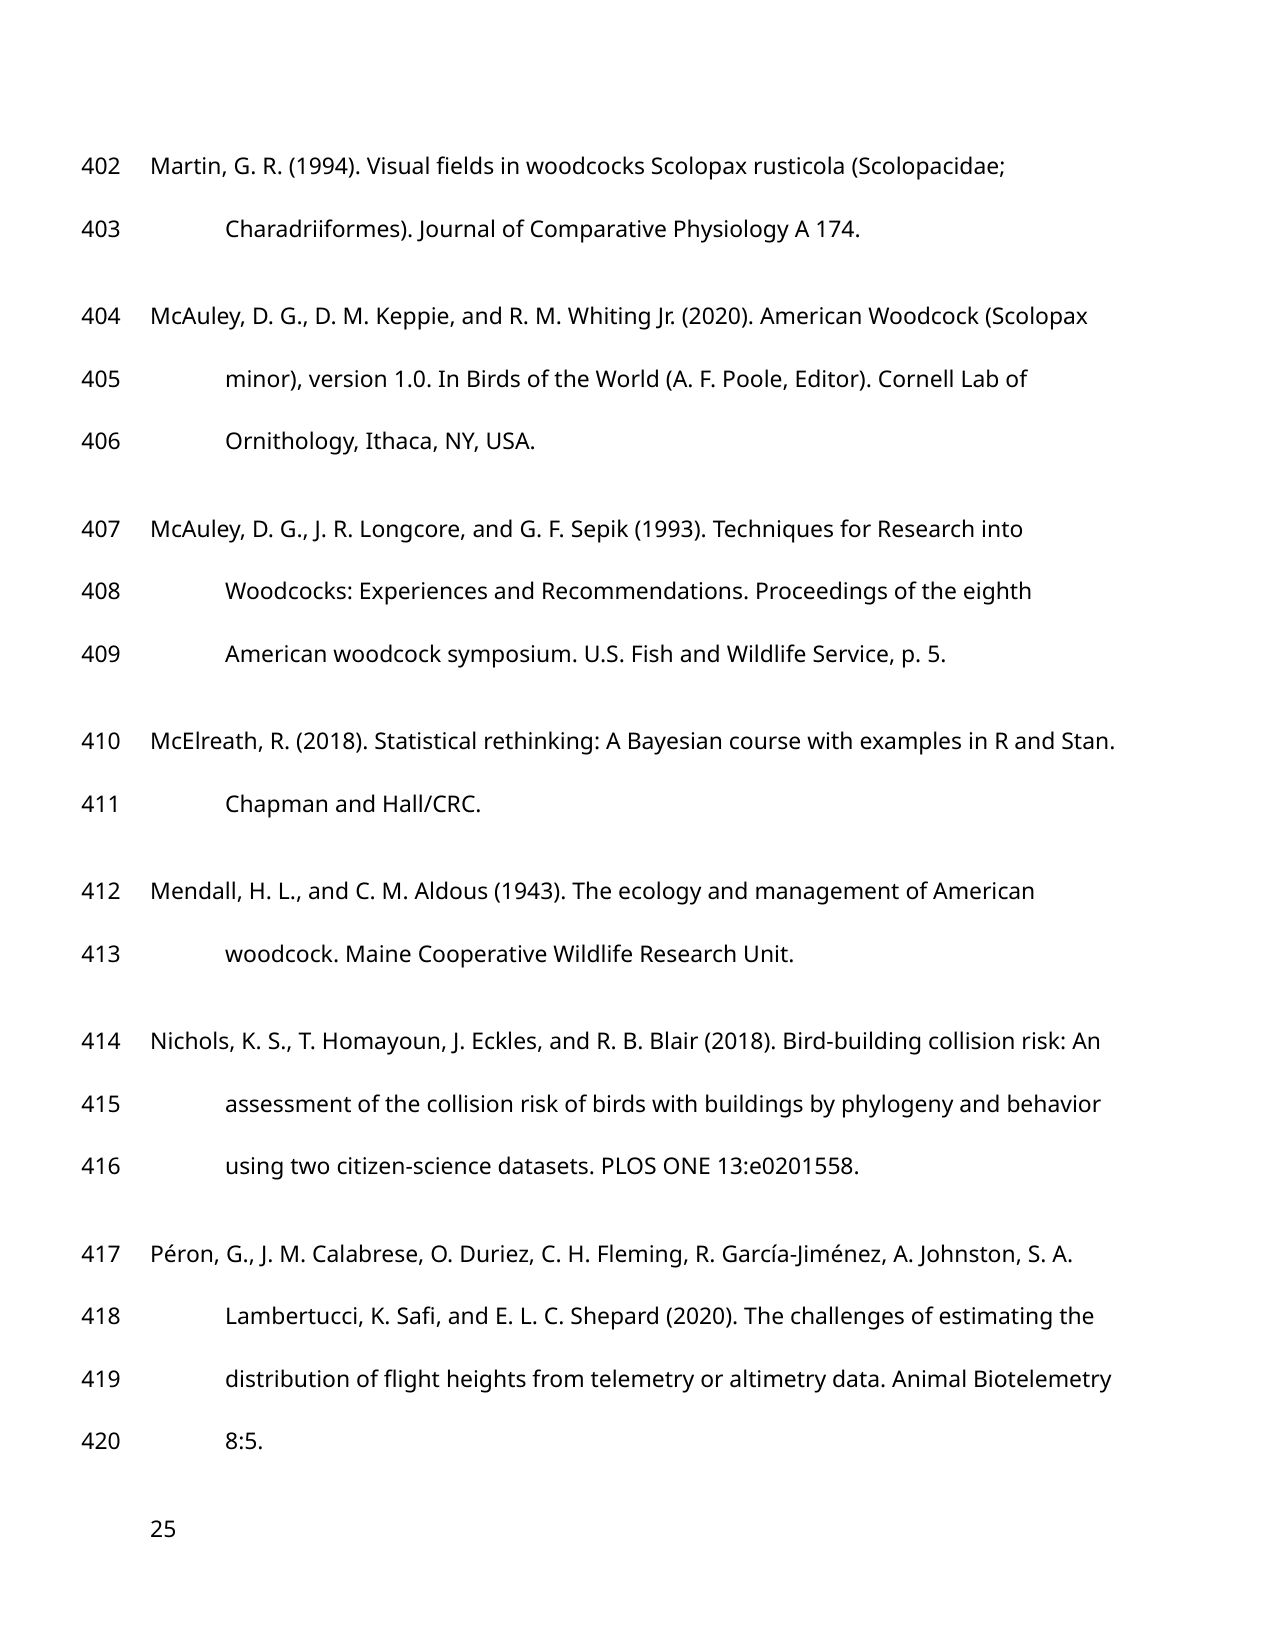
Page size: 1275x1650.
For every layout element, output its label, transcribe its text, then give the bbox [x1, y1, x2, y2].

text Péron, G., J. M. Calabrese, O. Duriez, C. H. Fleming, R. García-Jiménez, A. Johnston, S. A. Lambertucci, K. Safi, and E. L. C. Shepard (2020). The challenges of estimating the distribution of flight heights from telemetry or altimetry data. Animal Biotelemetry 8:5. [150, 1237, 1125, 1456]
text Martin, G. R. (1994). Visual fields in woodcocks Scolopax rusticola (Scolopacidae; Charadriiformes). Journal of Comparative Physiology A 174. [150, 150, 1125, 244]
text Mendall, H. L., and C. M. Aldous (1943). The ecology and management of American woodcock. Maine Cooperative Wildlife Research Unit. [150, 875, 1125, 969]
text McAuley, D. G., J. R. Longcore, and G. F. Sepik (1993). Techniques for Research into Woodcocks: Experiences and Recommendations. Proceedings of the eighth American woodcock symposium. U.S. Fish and Wildlife Service, p. 5. [150, 512, 1125, 669]
text McAuley, D. G., D. M. Keppie, and R. M. Whiting Jr. (2020). American Woodcock (Scolopax minor), version 1.0. In Birds of the World (A. F. Poole, Editor). Cornell Lab of Ornithology, Ithaca, NY, USA. [150, 300, 1125, 456]
text McElreath, R. (2018). Statistical rethinking: A Bayesian course with examples in R and Stan. Chapman and Hall/CRC. [150, 725, 1125, 819]
text Nichols, K. S., T. Homayoun, J. Eckles, and R. B. Blair (2018). Bird-building collision risk: An assessment of the collision risk of birds with buildings by phylogeny and behavior using two citizen-science datasets. PLOS ONE 13:e0201558. [150, 1025, 1125, 1181]
